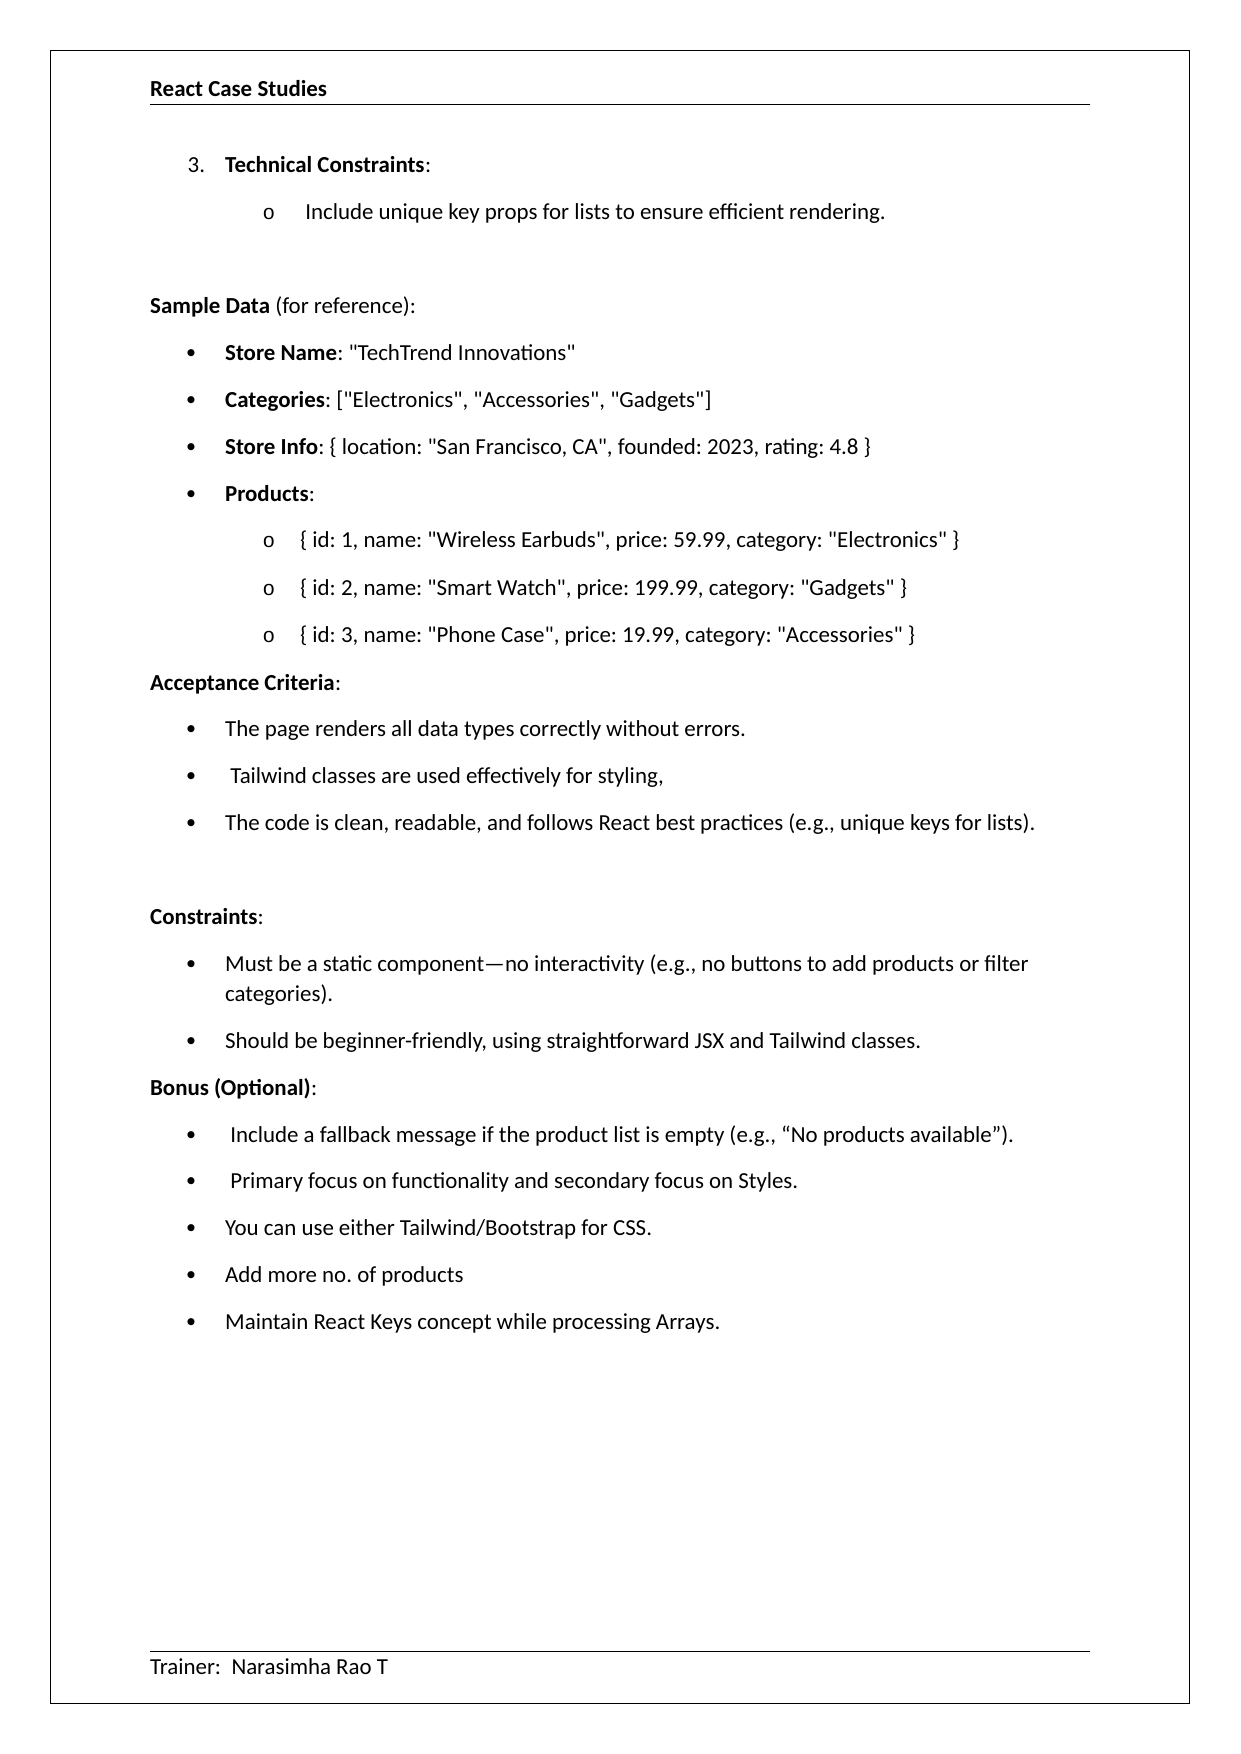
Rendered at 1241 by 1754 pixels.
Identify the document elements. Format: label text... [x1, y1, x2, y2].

list Primary focus on functionality and secondary focus on Styles. [187, 1167, 1090, 1195]
text Acceptance Criteria: [150, 668, 1090, 696]
list Add more no. of products [187, 1260, 1090, 1288]
list Store Info: { location: "San Francisco, CA", founded: 2023, rating: 4.8 } [187, 432, 1090, 460]
list Should be beginner-friendly, using straightforward JSX and Tailwind classes. [187, 1026, 1090, 1054]
list Include unique key props for lists to ensure efficient rendering. [262, 197, 1090, 225]
list Maintain React Keys concept while processing Arrays. [187, 1307, 1090, 1335]
list Technical Constraints: [187, 150, 1090, 178]
list { id: 2, name: "Smart Watch", price: 199.99, category: "Gadgets" } [262, 573, 1090, 601]
list The code is clean, readable, and follows React best practices (e.g., unique keys for lists). [187, 808, 1090, 836]
text Constraints: [150, 902, 1090, 930]
list Store Name: "TechTrend Innovations" [187, 338, 1090, 366]
list Include a fallback message if the product list is empty (e.g., “No products available”). [187, 1120, 1090, 1148]
list { id: 3, name: "Phone Case", price: 19.99, category: "Accessories" } [262, 620, 1090, 649]
text Sample Data (for reference): [150, 291, 1090, 319]
list Products: [187, 479, 1090, 507]
list Tailwind classes are used effectively for styling, [187, 761, 1090, 789]
list { id: 1, name: "Wireless Earbuds", price: 59.99, category: "Electronics" } [262, 526, 1090, 554]
list The page renders all data types correctly without errors. [187, 714, 1090, 743]
list Must be a static component—no interactivity (e.g., no buttons to add products or filter categories). [187, 949, 1090, 1007]
text Bonus (Optional): [150, 1073, 1090, 1101]
list You can use either Tailwind/Bootstrap for CSS. [187, 1213, 1090, 1242]
list Categories: ["Electronics", "Accessories", "Gadgets"] [187, 385, 1090, 413]
